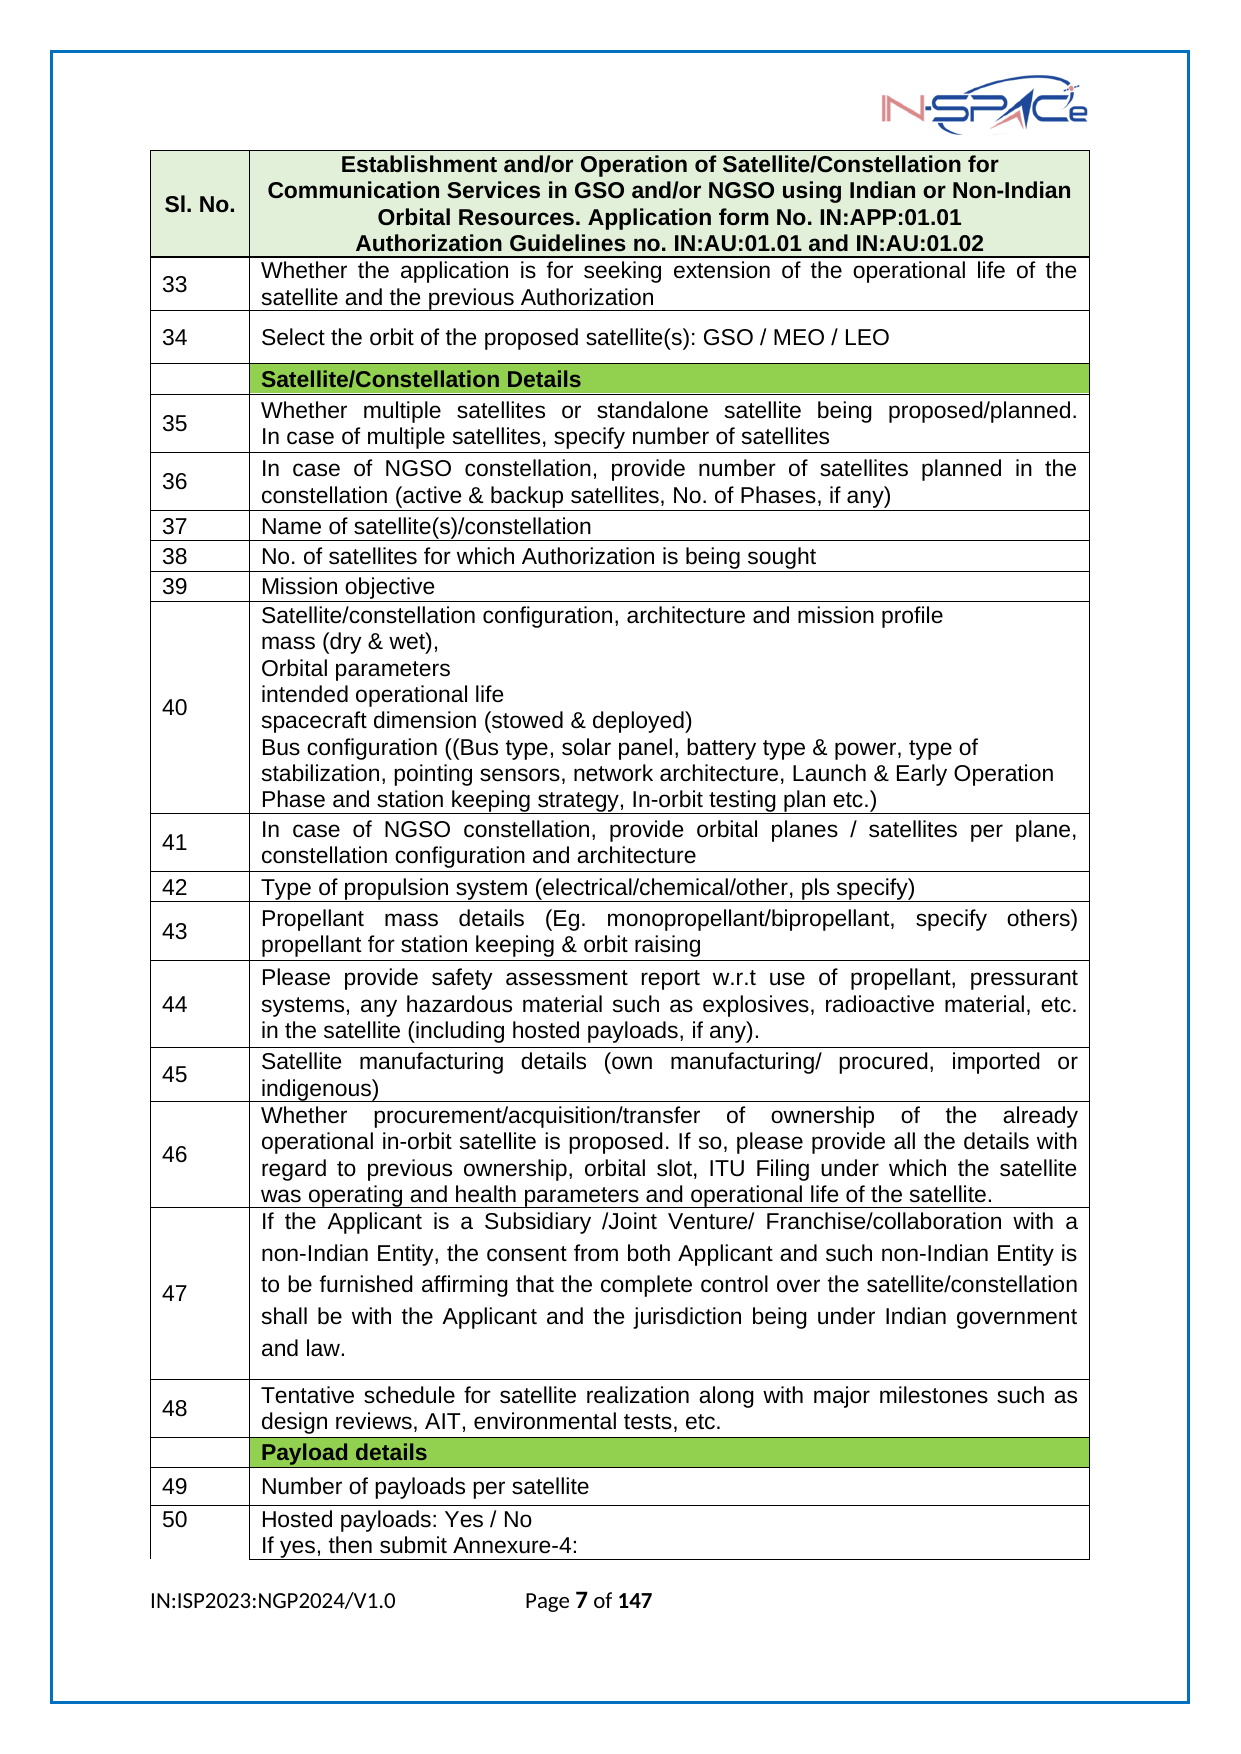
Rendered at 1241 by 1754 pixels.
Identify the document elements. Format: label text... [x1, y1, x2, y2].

table_cell Number of payloads per satellite [250, 1468, 1089, 1505]
table_cell 44 [151, 961, 249, 1047]
table_cell 35 [151, 395, 249, 452]
table_cell Propellant mass details (Eg. monopropellant/bipropellant, specify others) propellant for station keeping & orbit raising [250, 902, 1089, 959]
table_cell 47 [151, 1208, 249, 1379]
picture [879, 74, 1089, 134]
table_cell [151, 1438, 249, 1467]
table_cell 46 [151, 1102, 249, 1207]
table_cell Satellite/Constellation Details [250, 364, 1089, 393]
table_cell 42 [151, 872, 249, 901]
table_cell Type of propulsion system (electrical/chemical/other, pls specify) [250, 872, 1089, 901]
table_cell 49 [151, 1468, 249, 1505]
table_cell Mission objective [250, 572, 1089, 601]
table_cell 50 [151, 1506, 249, 1558]
table_cell Name of satellite(s)/constellation [250, 511, 1089, 540]
table_cell 40 [151, 602, 249, 813]
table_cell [250, 1506, 1089, 1558]
table_cell Select the orbit of the proposed satellite(s): GSO / MEO / LEO [250, 311, 1089, 363]
table_header Establishment and/or Operation of Satellite/Constellation for Communication Services in GSO and/or NGSO using Indian or Non-Indian Orbital Resources. Application form No. IN:APP:01.01 Authorization Guidelines no. IN:AU:01.01 and IN:AU:01.02 [250, 151, 1089, 256]
table_cell Whether the application is for seeking extension of the operational life of the satellite and the previous Authorization [250, 258, 1089, 310]
table_cell Payload details [250, 1438, 1089, 1467]
table_cell 39 [151, 572, 249, 601]
table_cell 36 [151, 453, 249, 510]
table_cell If the Applicant is a Subsidiary /Joint Venture/ Franchise/collaboration with a non-Indian Entity, the consent from both Applicant and such non-Indian Entity is to be furnished affirming that the complete control over the satellite/constellation shall be with the Applicant and the jurisdiction being under Indian government and law. [250, 1208, 1089, 1379]
table_cell In case of NGSO constellation, provide number of satellites planned in the constellation (active & backup satellites, No. of Phases, if any) [250, 453, 1089, 510]
table_cell In case of NGSO constellation, provide orbital planes / satellites per plane, constellation configuration and architecture [250, 814, 1089, 871]
table_cell [151, 364, 249, 393]
table_cell 43 [151, 902, 249, 959]
table_cell 38 [151, 541, 249, 571]
table_cell Whether multiple satellites or standalone satellite being proposed/planned. In case of multiple satellites, specify number of satellites [250, 395, 1089, 452]
table_cell Tentative schedule for satellite realization along with major milestones such as design reviews, AIT, environmental tests, etc. [250, 1380, 1089, 1437]
table_cell Satellite manufacturing details (own manufacturing/ procured, imported or indigenous) [250, 1048, 1089, 1101]
table_cell Whether procurement/acquisition/transfer of ownership of the already operational in-orbit satellite is proposed. If so, please provide all the details with regard to previous ownership, orbital slot, ITU Filing under which the satellite was operating and health parameters and operational life of the satellite. [250, 1102, 1089, 1207]
table_cell 45 [151, 1048, 249, 1101]
table_cell 41 [151, 814, 249, 871]
table_cell 34 [151, 311, 249, 363]
table_cell No. of satellites for which Authorization is being sought [250, 541, 1089, 571]
table_cell 37 [151, 511, 249, 540]
table_cell 33 [151, 258, 249, 310]
table_cell 48 [151, 1380, 249, 1437]
table_header Sl. No. [151, 151, 249, 256]
table_cell Please provide safety assessment report w.r.t use of propellant, pressurant systems, any hazardous material such as explosives, radioactive material, etc. in the satellite (including hosted payloads, if any). [250, 961, 1089, 1047]
table_cell Satellite/constellation configuration, architecture and mission profile mass (dry & wet), Orbital parameters intended operational life spacecraft dimension (stowed & deployed) Bus configuration ((Bus type, solar panel, battery type & power, type of stabilization, pointing sensors, network architecture, Launch & Early Operation Phase and station keeping strategy, In-orbit testing plan etc.) [250, 602, 1089, 813]
